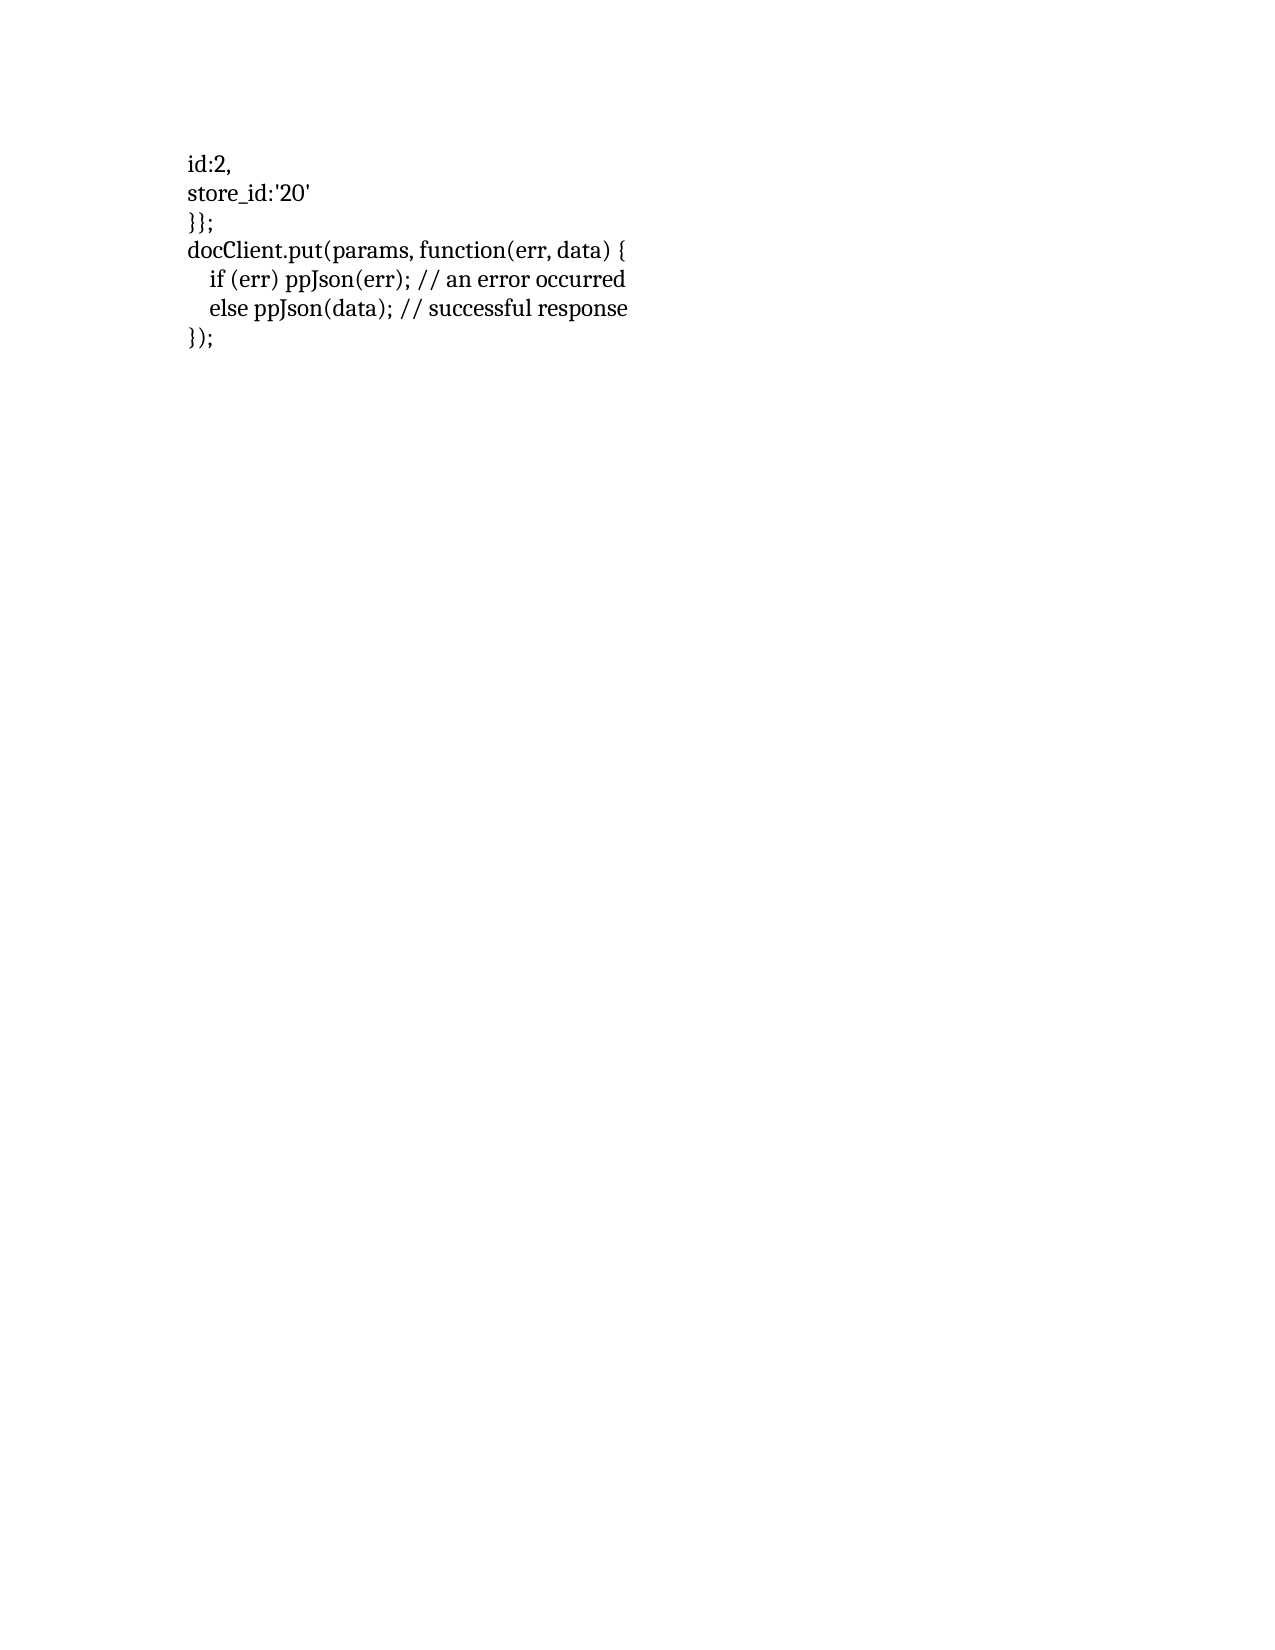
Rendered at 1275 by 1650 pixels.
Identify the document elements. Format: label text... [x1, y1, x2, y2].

text store_id:'20' [187, 179, 1087, 207]
text docClient.put(params, function(err, data) { [187, 236, 1087, 265]
text else ppJson(data); // successful response [187, 294, 1087, 322]
text }}; [187, 207, 1087, 236]
text }); [187, 322, 1087, 351]
text id:2, [187, 150, 1087, 179]
text if (err) ppJson(err); // an error occurred [187, 265, 1087, 294]
